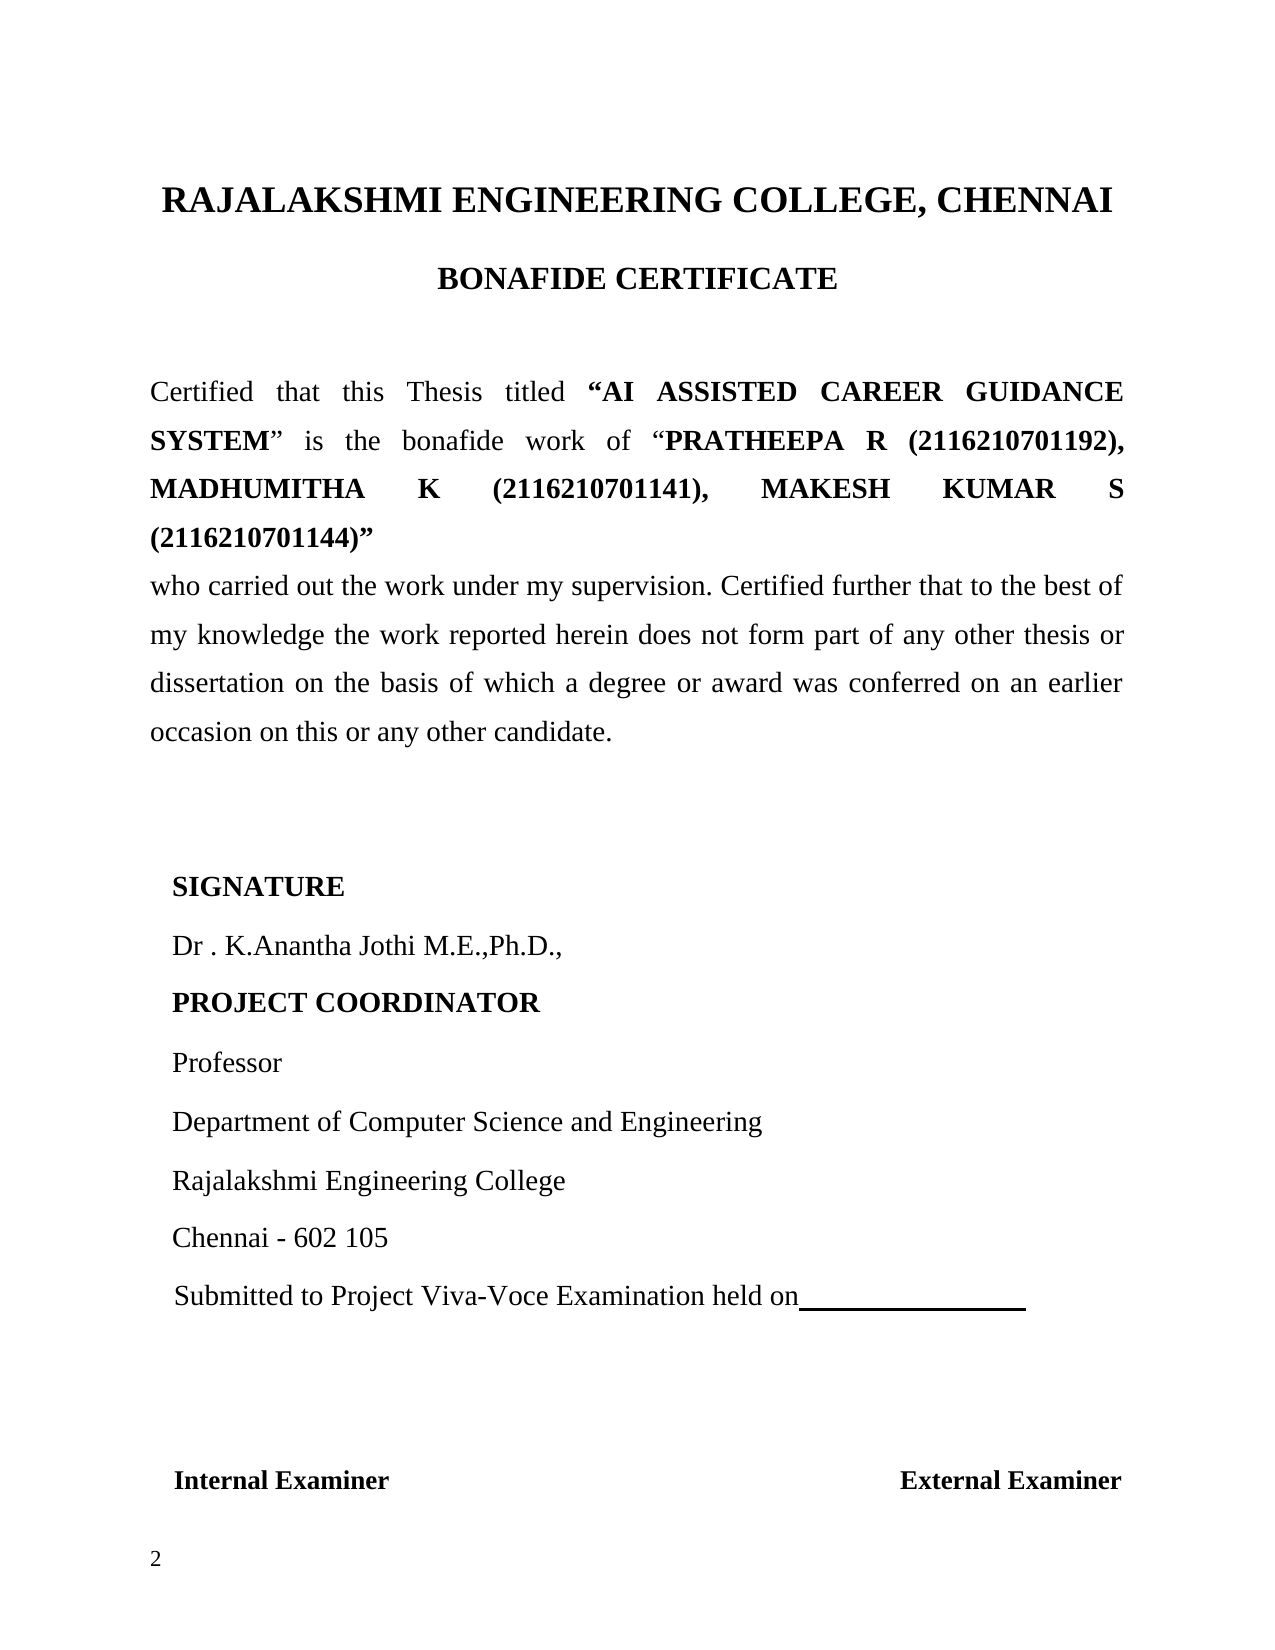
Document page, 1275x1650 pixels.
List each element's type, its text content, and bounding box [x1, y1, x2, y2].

text Chennai - 602 105 [172, 1221, 1227, 1253]
subtitle RAJALAKSHMI ENGINEERING COLLEGE, CHENNAI [159, 177, 1116, 221]
text who carried out the work under my supervision. Certified further that to the best of my knowledge the work reported herein does not form part of any other thesis or dissertation on the basis of which a degree or award was conferred on an earlier occasion on this or any other candidate. [150, 568, 1125, 748]
text BONAFIDE CERTIFICATE [348, 259, 927, 296]
text Submitted to Project Viva-Voce Examination held on [173, 1278, 1227, 1312]
subtitle SIGNATURE [172, 869, 1227, 902]
text Professor [172, 1046, 1227, 1079]
text Certified that this Thesis titled “AI ASSISTED CAREER GUIDANCE SYSTEM” is the bonafide work of “PRATHEEPA R (2116210701192), MADHUMITHA K (2116210701141), MAKESH KUMAR S (2116210701144)” [150, 374, 1124, 553]
text Internal Examiner External Examiner [173, 1464, 1227, 1495]
subtitle PROJECT COORDINATOR [172, 985, 1227, 1019]
text Dr . K.Anantha Jothi M.E.,Ph.D., [172, 928, 1227, 962]
text Department of Computer Science and Engineering Rajalakshmi Engineering College [172, 1104, 811, 1196]
